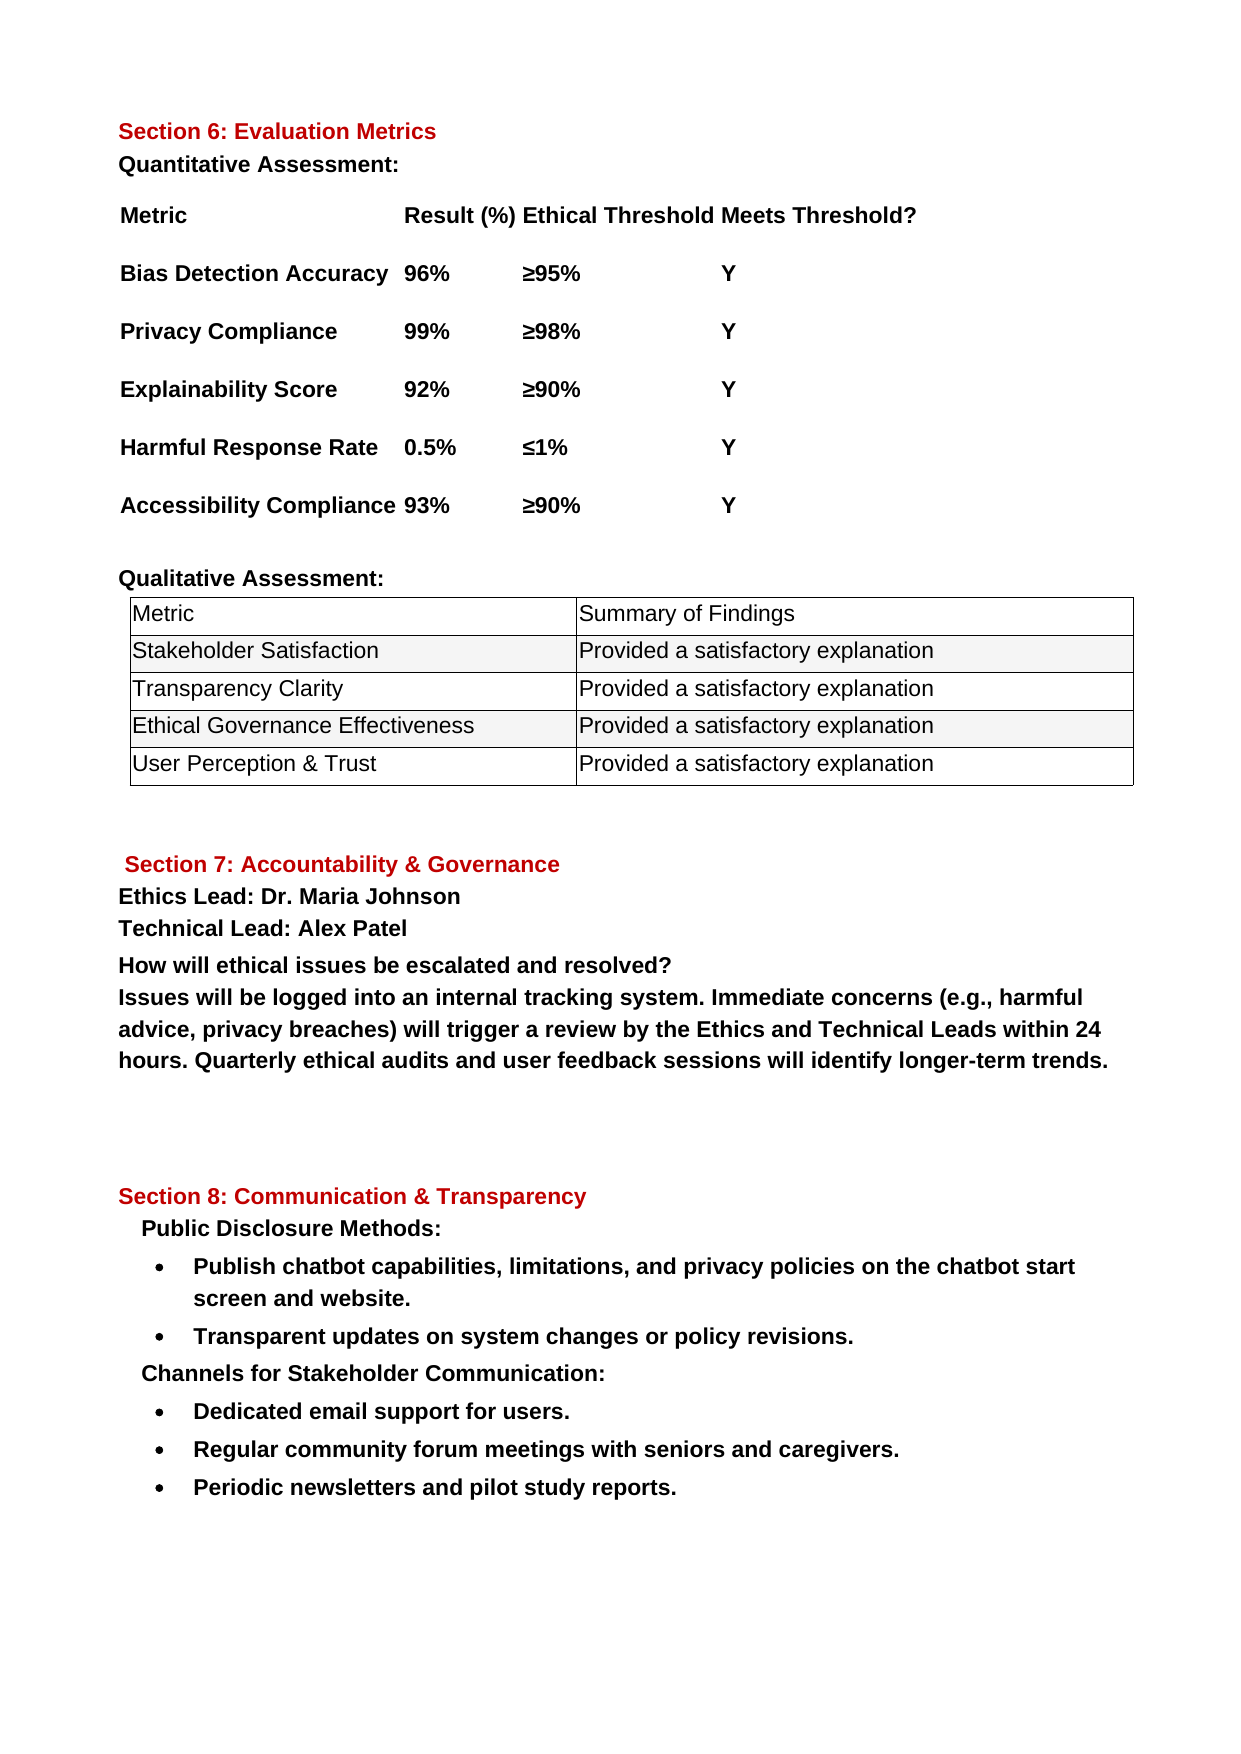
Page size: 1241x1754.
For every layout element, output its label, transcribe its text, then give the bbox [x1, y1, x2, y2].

table_cell 93% [403, 474, 521, 532]
table_header Result (%) [403, 183, 521, 241]
text How will ethical issues be escalated and resolved? Issues will be logged into an internal tracking system. Immediate concerns (e.g., harmful advice, privacy breaches) will trigger a review by the Ethics and Technical Leads within 24 hours. Quarterly ethical audits and user feedback sessions will identify longer-term trends. [118, 952, 1122, 1073]
table_cell Y [719, 300, 923, 358]
list Publish chatbot capabilities, limitations, and privacy policies on the chatbot start screen and website. [156, 1253, 1122, 1311]
list Periodic newsletters and pilot study reports. [156, 1474, 1122, 1500]
table_cell ≥90% [521, 474, 719, 532]
table_header Summary of Findings [577, 598, 1133, 635]
table_cell Y [719, 241, 923, 299]
table_cell 99% [403, 300, 521, 358]
table_cell 0.5% [403, 416, 521, 474]
table_cell Y [719, 358, 923, 416]
text Quantitative Assessment: [118, 151, 1122, 177]
table_cell Provided a satisfactory explanation [577, 711, 1133, 747]
table_cell Stakeholder Satisfaction [131, 636, 576, 672]
list Regular community forum meetings with seniors and caregivers. [156, 1436, 1122, 1462]
table_header Meets Threshold? [719, 183, 923, 241]
table_cell ≥98% [521, 300, 719, 358]
table_cell User Perception & Trust [131, 748, 576, 785]
table_cell Provided a satisfactory explanation [577, 673, 1133, 710]
table_cell Y [719, 474, 923, 532]
table_cell ≥95% [521, 241, 719, 299]
text Qualitative Assessment: [118, 565, 1122, 591]
table_cell Privacy Compliance [118, 300, 402, 358]
list Transparent updates on system changes or policy revisions. [156, 1323, 1122, 1349]
list Dedicated email support for users. [156, 1398, 1122, 1424]
text Channels for Stakeholder Communication: [141, 1360, 1122, 1387]
table_cell ≤1% [521, 416, 719, 474]
table_cell Accessibility Compliance [118, 474, 402, 532]
table_cell 96% [403, 241, 521, 299]
table_cell Ethical Governance Effectiveness [131, 711, 576, 747]
subtitle Section 6: Evaluation Metrics [118, 118, 1122, 144]
table_header Metric [118, 183, 402, 241]
subtitle Section 8: Communication & Transparency [118, 1183, 1122, 1209]
table_cell Bias Detection Accuracy [118, 241, 402, 299]
table_header Metric [131, 598, 576, 635]
text Ethics Lead: Dr. Maria Johnson Technical Lead: Alex Patel [118, 883, 1122, 941]
table_cell Harmful Response Rate [118, 416, 402, 474]
table_cell Provided a satisfactory explanation [577, 748, 1133, 785]
subtitle Section 7: Accountability & Governance [118, 851, 1122, 877]
table_cell Transparency Clarity [131, 673, 576, 710]
table_header Ethical Threshold [521, 183, 719, 241]
table_cell ≥90% [521, 358, 719, 416]
table_cell Explainability Score [118, 358, 402, 416]
table_cell Y [719, 416, 923, 474]
table_cell 92% [403, 358, 521, 416]
text Public Disclosure Methods: [141, 1215, 1122, 1242]
table_cell Provided a satisfactory explanation [577, 636, 1133, 672]
